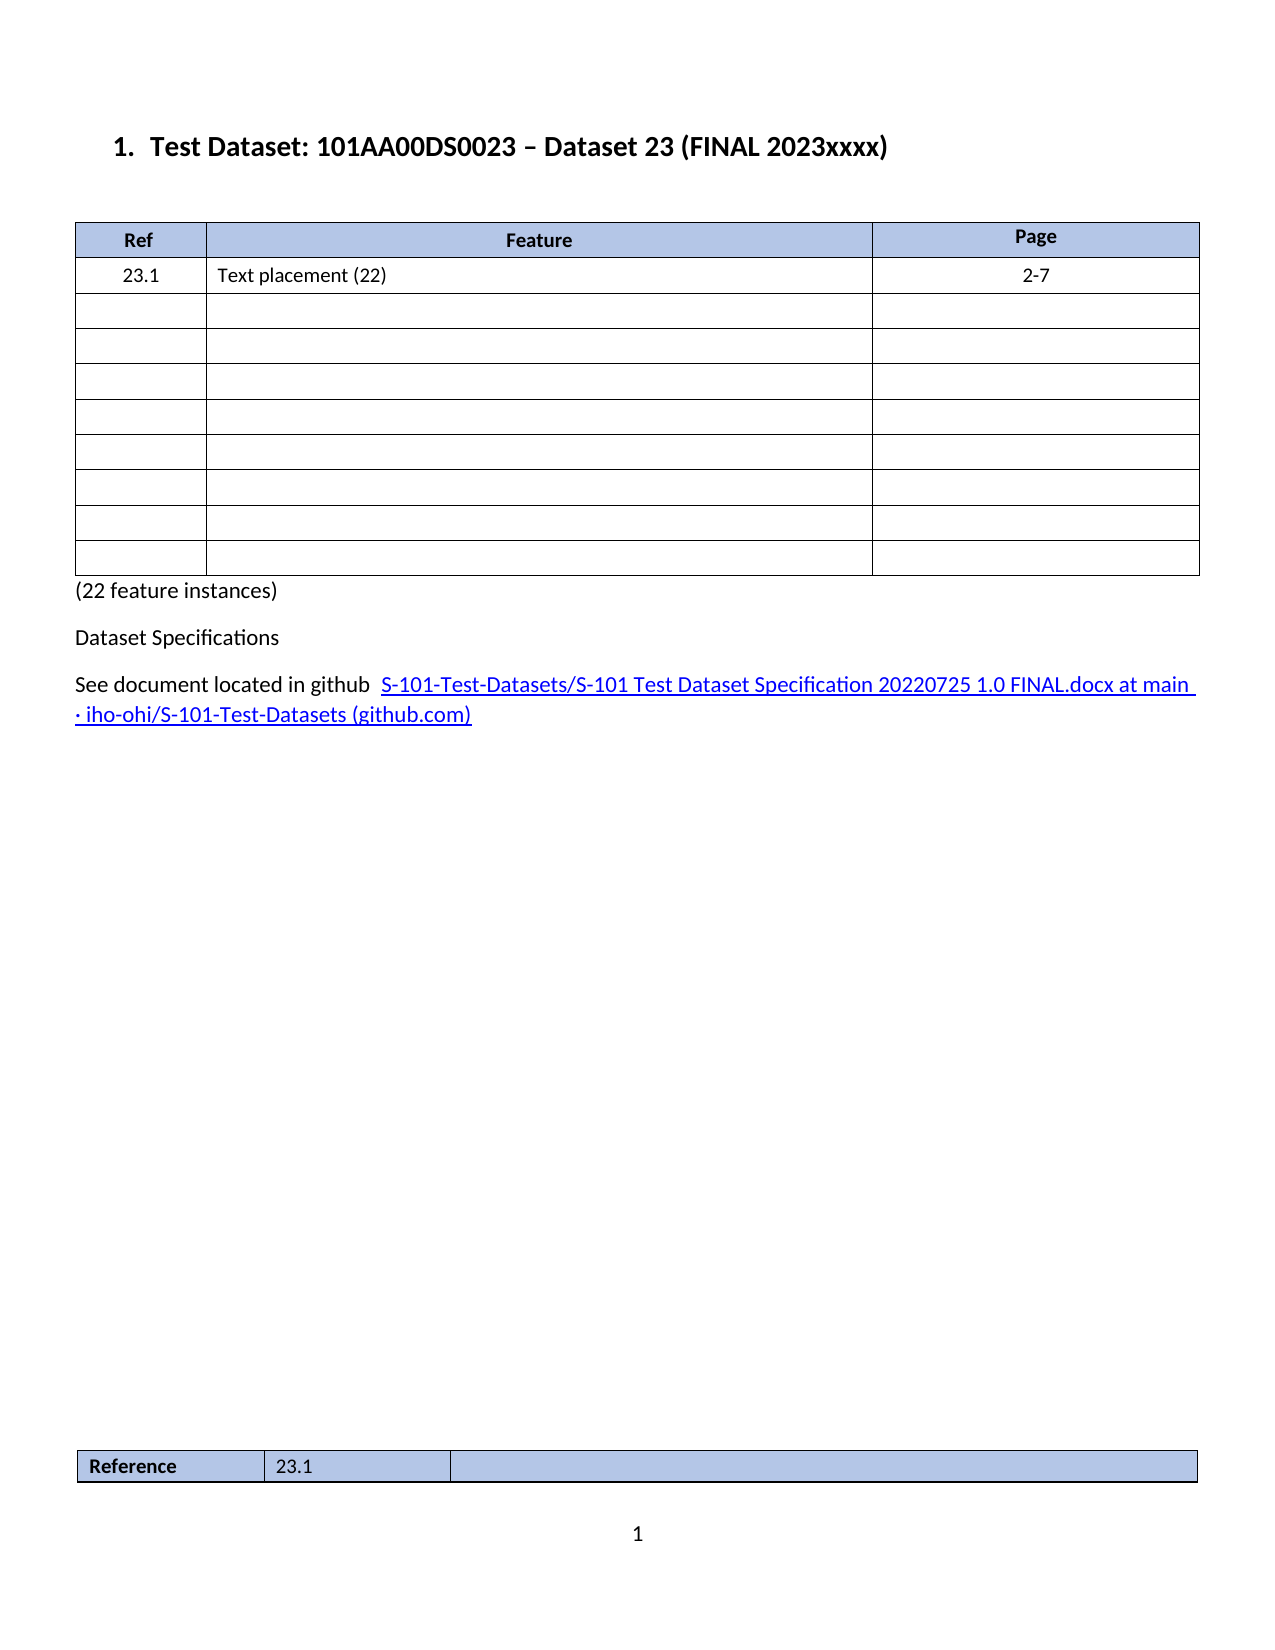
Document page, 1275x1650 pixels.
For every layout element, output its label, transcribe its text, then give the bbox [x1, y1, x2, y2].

table_header [451, 1451, 1197, 1481]
table_cell [873, 329, 1199, 363]
table_cell [76, 435, 206, 469]
text See document located in github S-101-Test-Datasets/S-101 Test Dataset Specification 20220725 1.0 FINAL.docx at main · iho-ohi/S-101-Test-Datasets (github.com) [75, 670, 1200, 728]
table_cell [873, 506, 1199, 540]
table_cell [76, 506, 206, 540]
table_cell 2-7 [873, 258, 1199, 293]
table_cell [873, 364, 1199, 398]
table_cell [873, 400, 1199, 434]
table_cell [76, 294, 206, 328]
table_cell [76, 400, 206, 434]
table_cell [76, 470, 206, 504]
table_cell [873, 294, 1199, 328]
table_cell [207, 364, 872, 398]
table_header Reference [78, 1451, 264, 1481]
table_header 23.1 [265, 1451, 450, 1481]
text (22 feature instances) [75, 576, 1200, 604]
table_header Ref [76, 223, 206, 257]
table_cell [873, 435, 1199, 469]
table_cell [76, 364, 206, 398]
table_header Feature [207, 223, 872, 257]
table_cell [207, 506, 872, 540]
table_cell [873, 470, 1199, 504]
subtitle Test Dataset: 101AA00DS0023 – Dataset 23 (FINAL 2023xxxx) [112, 128, 1200, 164]
table_cell [207, 541, 872, 575]
table_cell [76, 541, 206, 575]
table_cell [873, 541, 1199, 575]
table_cell 23.1 [76, 258, 206, 293]
text Dataset Specifications [75, 623, 1200, 651]
table_header Page [873, 223, 1199, 257]
table_cell [76, 329, 206, 363]
table_cell Text placement (22) [207, 258, 872, 293]
table_cell [207, 294, 872, 328]
table_cell [207, 329, 872, 363]
table_cell [207, 435, 872, 469]
table_cell [207, 400, 872, 434]
table_cell [207, 470, 872, 504]
